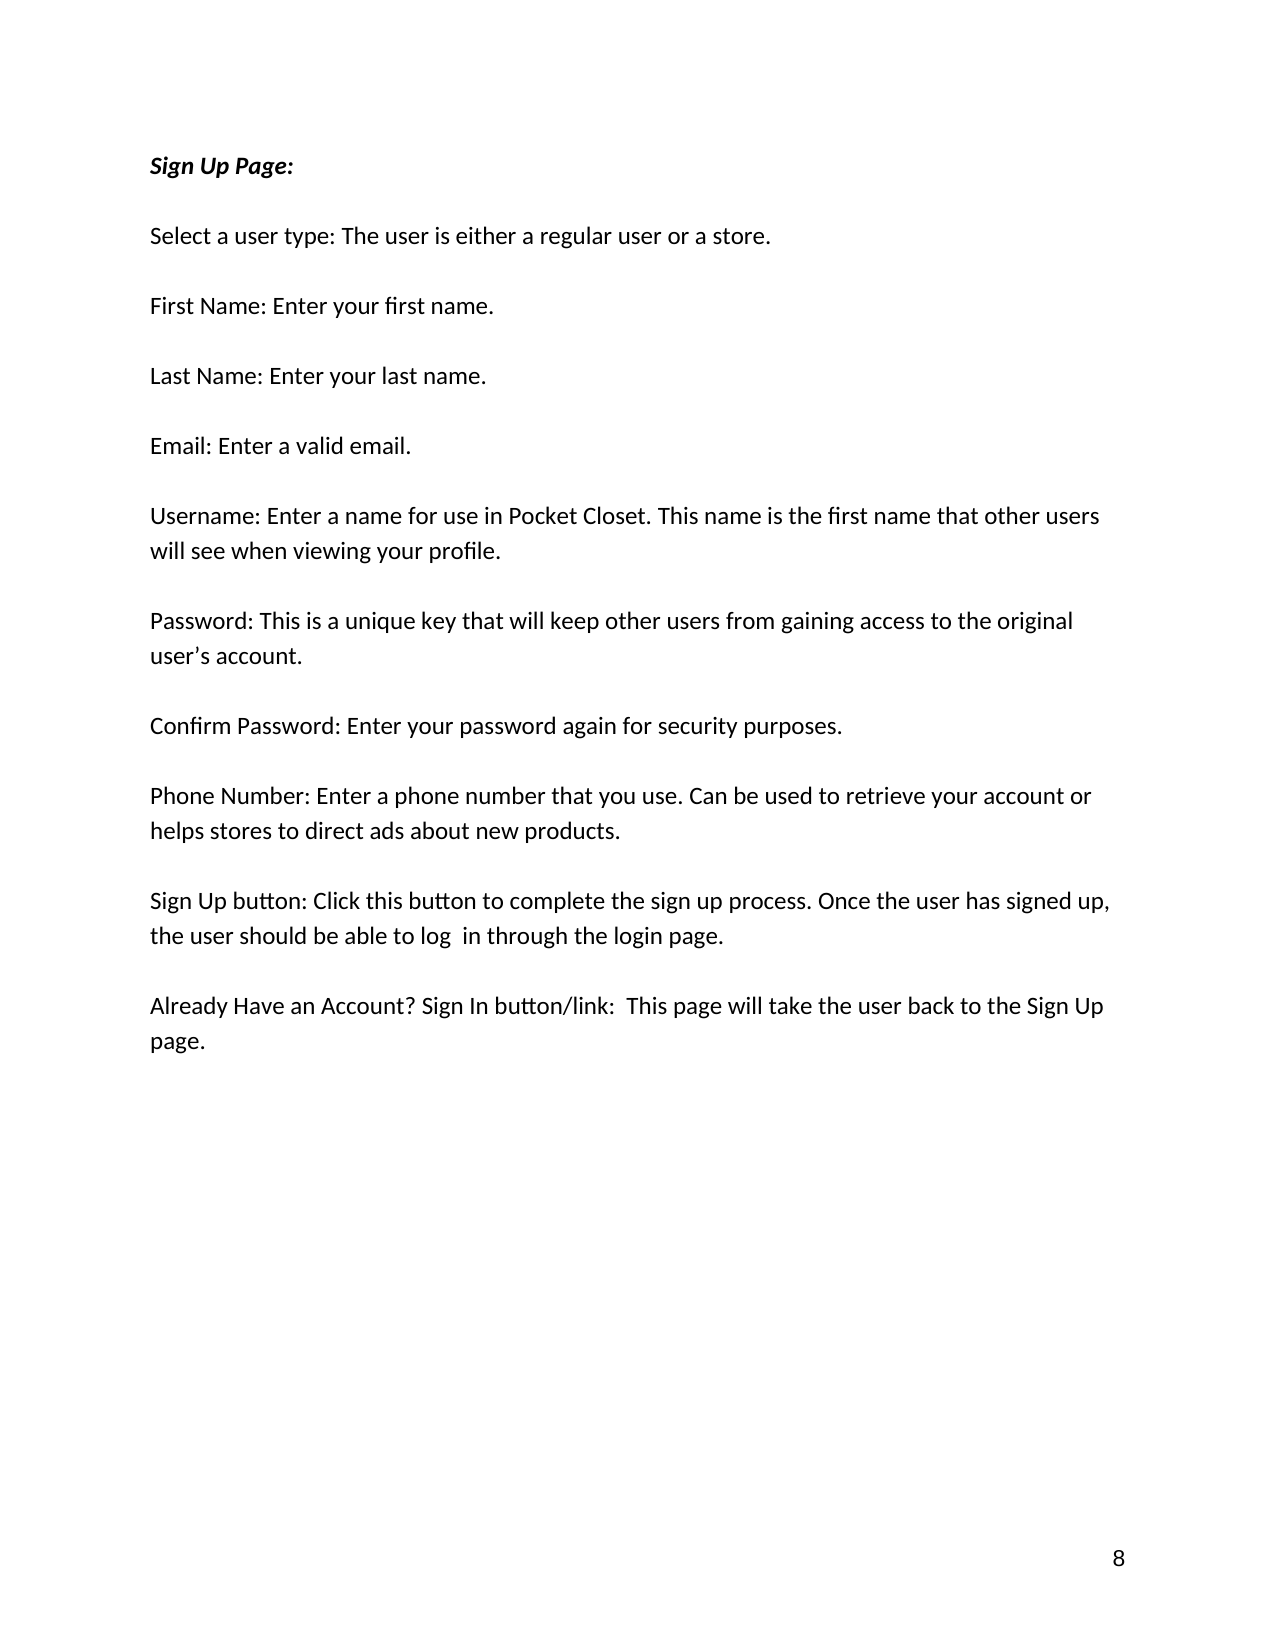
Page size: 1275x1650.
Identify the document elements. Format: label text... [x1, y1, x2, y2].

text Sign Up Page: [150, 150, 1125, 181]
text Email: Enter a valid email. [150, 430, 1125, 461]
text Phone Number: Enter a phone number that you use. Can be used to retrieve your account or helps stores to direct ads about new products. [150, 780, 1125, 846]
text First Name: Enter your first name. [150, 290, 1125, 321]
text Sign Up button: Click this button to complete the sign up process. Once the user has signed up, the user should be able to log in through the login page. [150, 885, 1125, 951]
text Username: Enter a name for use in Pocket Closet. This name is the first name that other users will see when viewing your profile. [150, 500, 1125, 566]
text Already Have an Account? Sign In button/link: This page will take the user back to the Sign Up page. [150, 990, 1125, 1056]
text Select a user type: The user is either a regular user or a store. [150, 220, 1125, 251]
text Last Name: Enter your last name. [150, 360, 1125, 391]
text Confirm Password: Enter your password again for security purposes. [150, 710, 1125, 741]
text Password: This is a unique key that will keep other users from gaining access to the original user’s account. [150, 605, 1125, 671]
